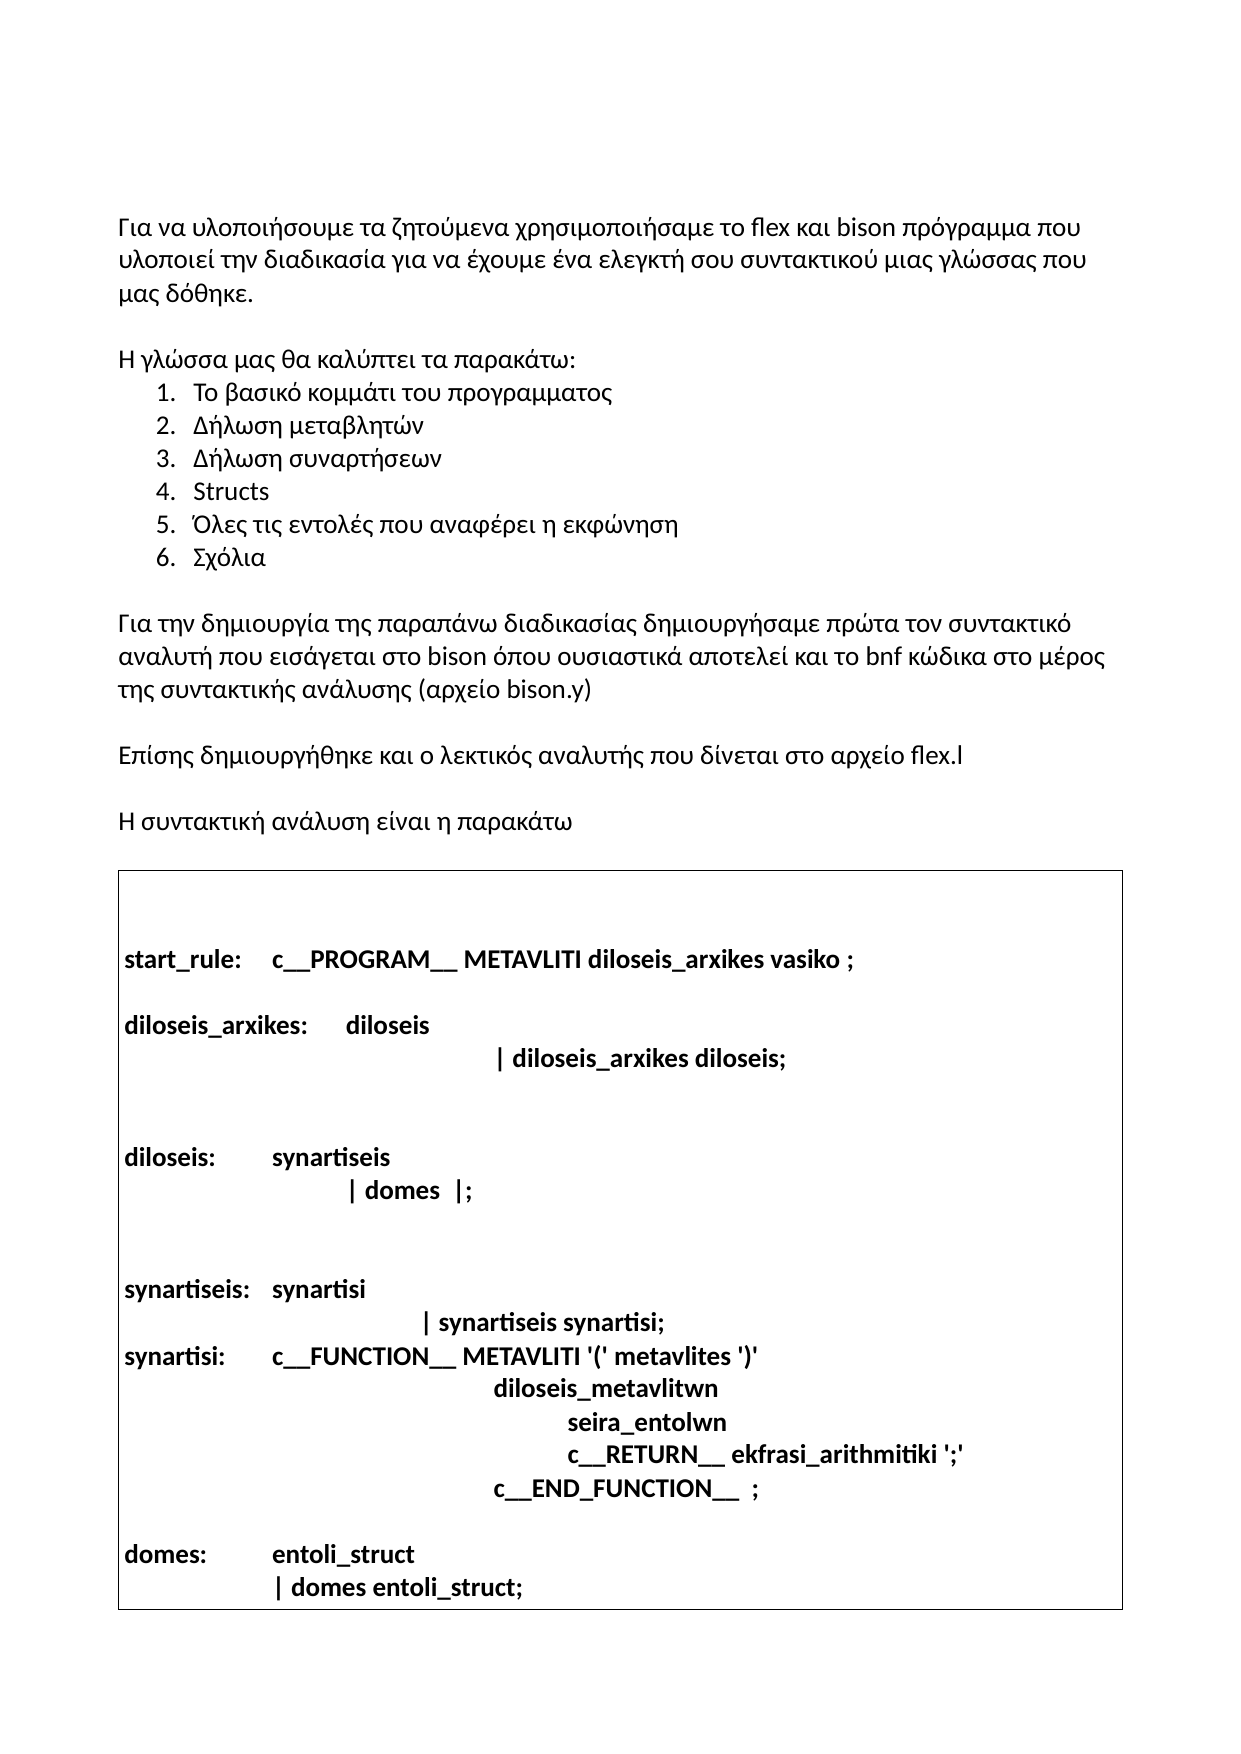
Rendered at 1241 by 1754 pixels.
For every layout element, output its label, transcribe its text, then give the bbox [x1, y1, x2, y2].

list Σχόλια [156, 540, 1122, 573]
list Δήλωση συναρτήσεων [156, 441, 1122, 474]
list Όλες τις εντολές που αναφέρει η εκφώνηση [156, 507, 1122, 540]
text Για την δημιουργία της παραπάνω διαδικασίας δημιουργήσαμε πρώτα τον συντακτικό αναλυτή που εισάγεται στο bison όπου ουσιαστικά αποτελεί και το bnf κώδικα στο μέρος της συντακτικής ανάλυσης (αρχείο bison.y) [118, 606, 1122, 705]
list To βασικό κομμάτι του προγραμματος [156, 375, 1122, 408]
list Δήλωση μεταβλητών [156, 408, 1122, 441]
text H γλώσσα μας θα καλύπτει τα παρακάτω: [118, 342, 1122, 375]
text Για να υλοποιήσουμε τα ζητούμενα χρησιμοποιήσαμε το flex και bison πρόγραμμα που υλοποιεί την διαδικασία για να έχουμε ένα ελεγκτή σου συντακτικού μιας γλώσσας που μας δόθηκε. [118, 210, 1122, 309]
list Structs [156, 474, 1122, 507]
text Επίσης δημιουργήθηκε και ο λεκτικός αναλυτής που δίνεται στο αρχείο flex.l [118, 738, 1122, 771]
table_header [119, 871, 1122, 1608]
text Η συντακτική ανάλυση είναι η παρακάτω [118, 804, 1122, 837]
